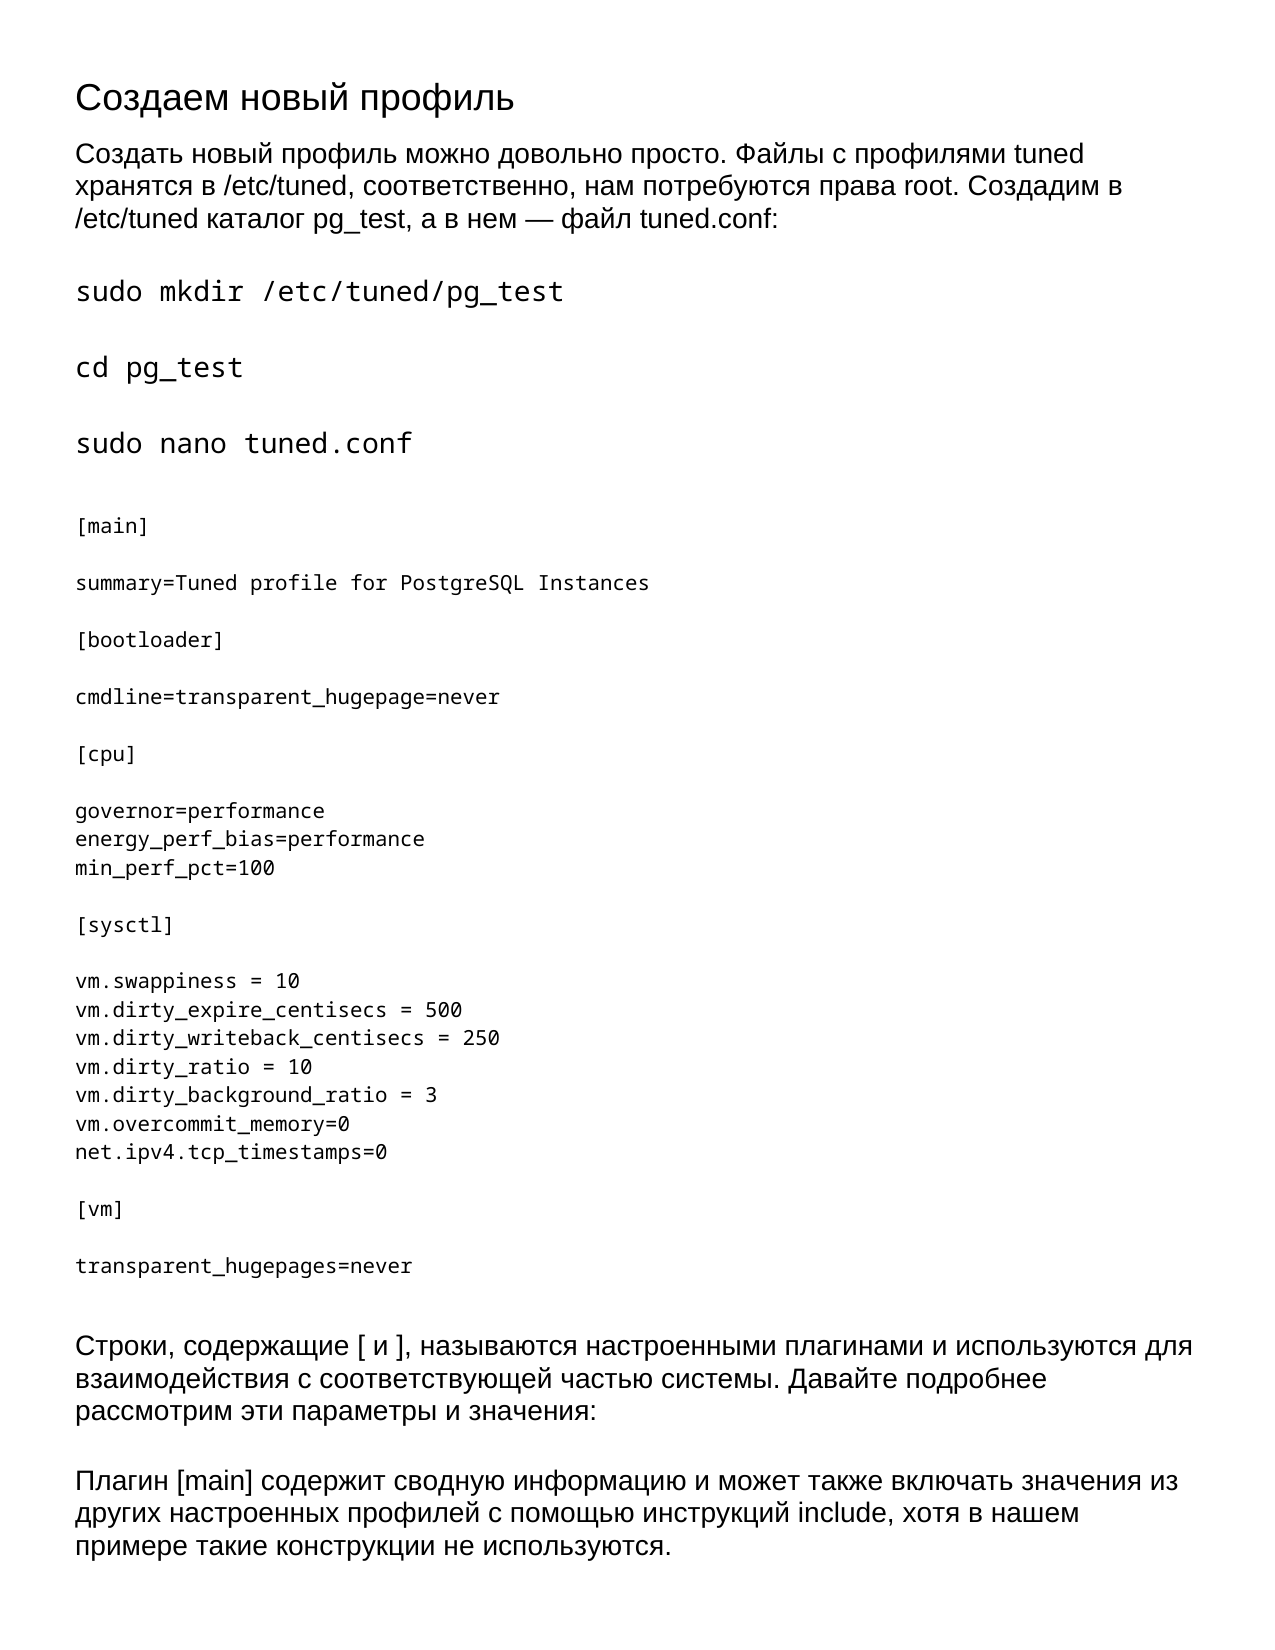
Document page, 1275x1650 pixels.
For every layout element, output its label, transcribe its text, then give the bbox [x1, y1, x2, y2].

text Создать новый профиль можно довольно просто. Файлы с профилями tuned хранятся в /etc/tuned, соответственно, нам потребуются права root. Создадим в /etc/tuned каталог pg_test, а в нем — файл tuned.conf: [75, 137, 1200, 234]
text sudo mkdir /etc/tuned/pg_test [75, 272, 1200, 310]
text [main] summary=Tuned profile for PostgreSQL Instances [bootloader] cmdline=transparent_hugepage=never [cpu] governor=performance energy_perf_bias=performance min_perf_pct=100 [sysctl] vm.swappiness = 10 vm.dirty_expire_centisecs = 500 vm.dirty_writeback_centisecs = 250 vm.dirty_ratio = 10 vm.dirty_background_ratio = 3 vm.overcommit_memory=0 net.ipv4.tcp_timestamps=0 [vm] transparent_hugepages=never [75, 512, 1200, 1279]
text sudo nano tuned.conf [75, 423, 1200, 462]
text Плагин [main] содержит сводную информацию и может также включать значения из других настроенных профилей с помощью инструкций include, хотя в нашем примере такие конструкции не используются. [75, 1464, 1200, 1561]
subtitle Создаем новый профиль [75, 75, 1200, 118]
text cd pg_test [75, 347, 1200, 386]
text Строки, содержащие [ и ], называются настроенными плагинами и используются для взаимодействия с соответствующей частью системы. Давайте подробнее рассмотрим эти параметры и значения: [75, 1329, 1200, 1427]
